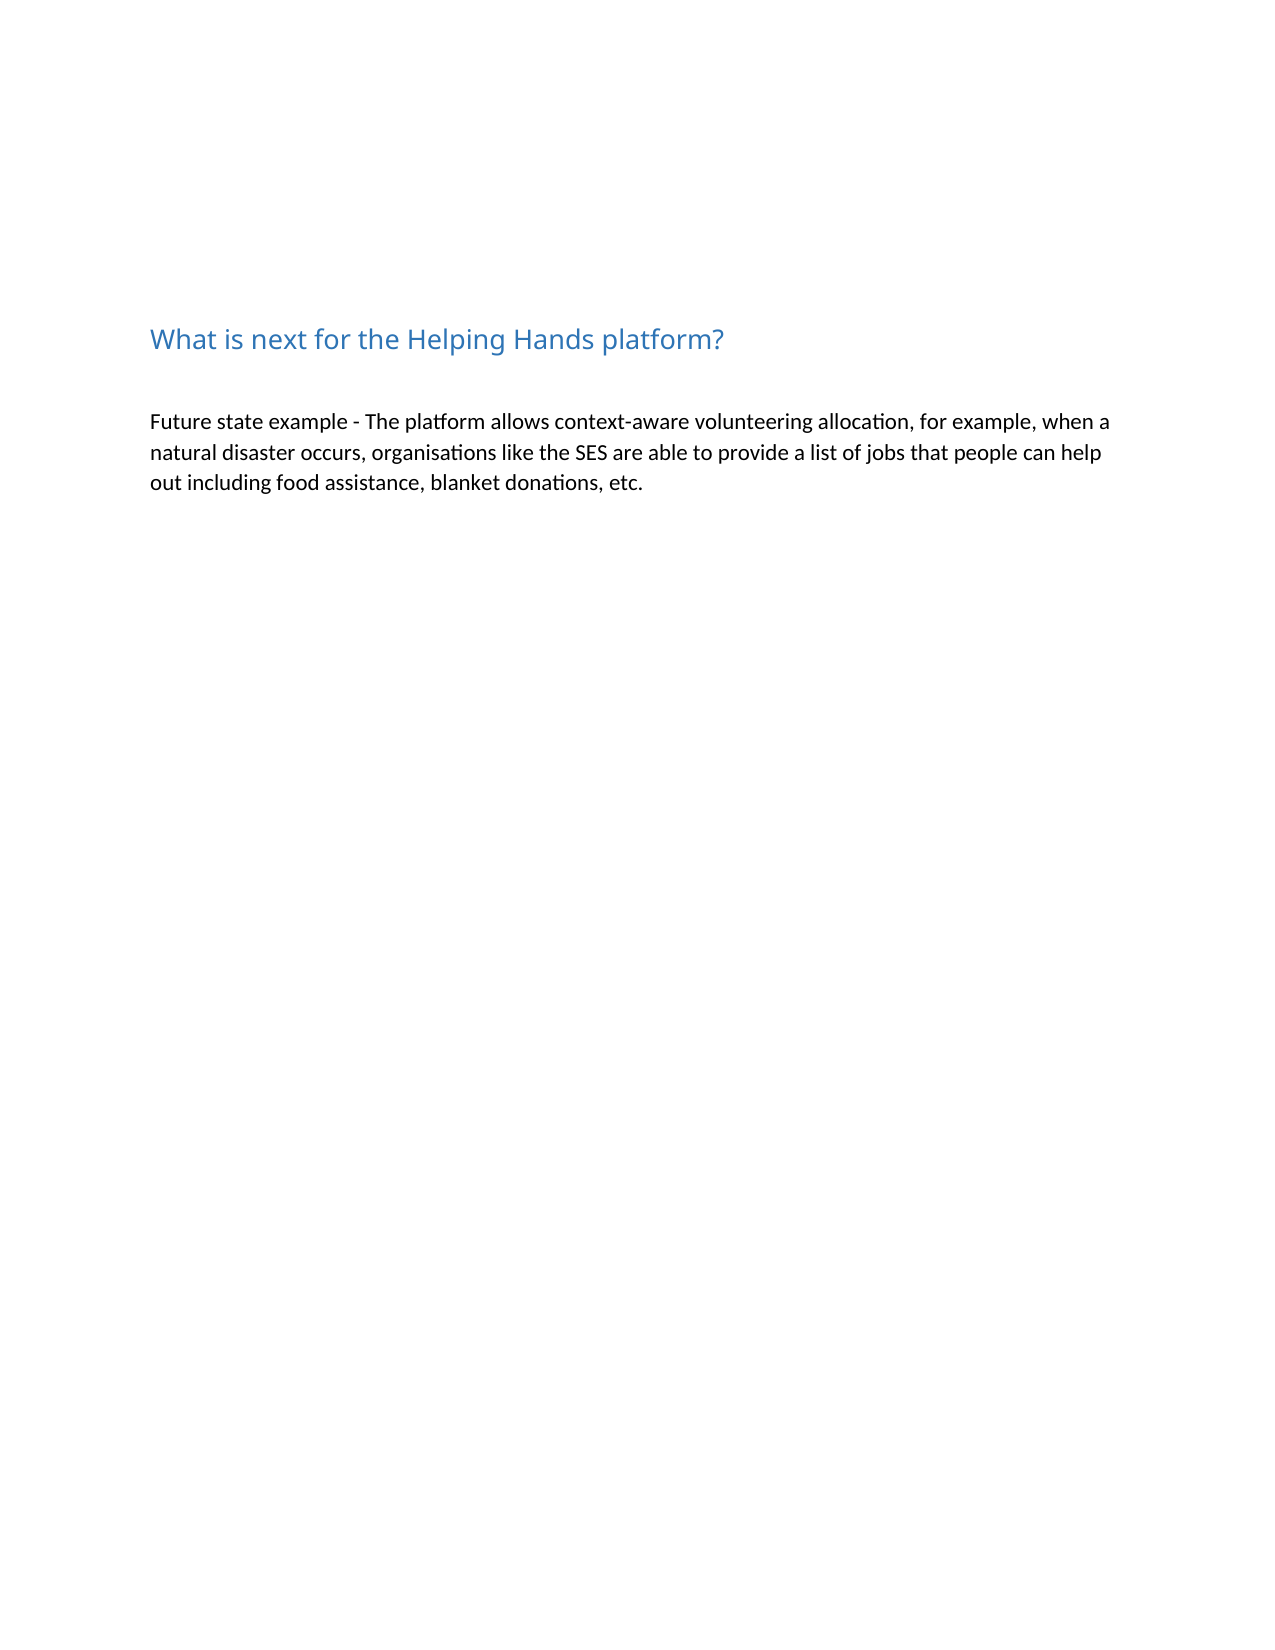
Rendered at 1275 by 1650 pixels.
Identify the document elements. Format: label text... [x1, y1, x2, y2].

subtitle What is next for the Helping Hands platform? [150, 321, 1125, 358]
text Future state example - The platform allows context-aware volunteering allocation, for example, when a natural disaster occurs, organisations like the SES are able to provide a list of jobs that people can help out including food assistance, blanket donations, etc. [150, 407, 1125, 496]
